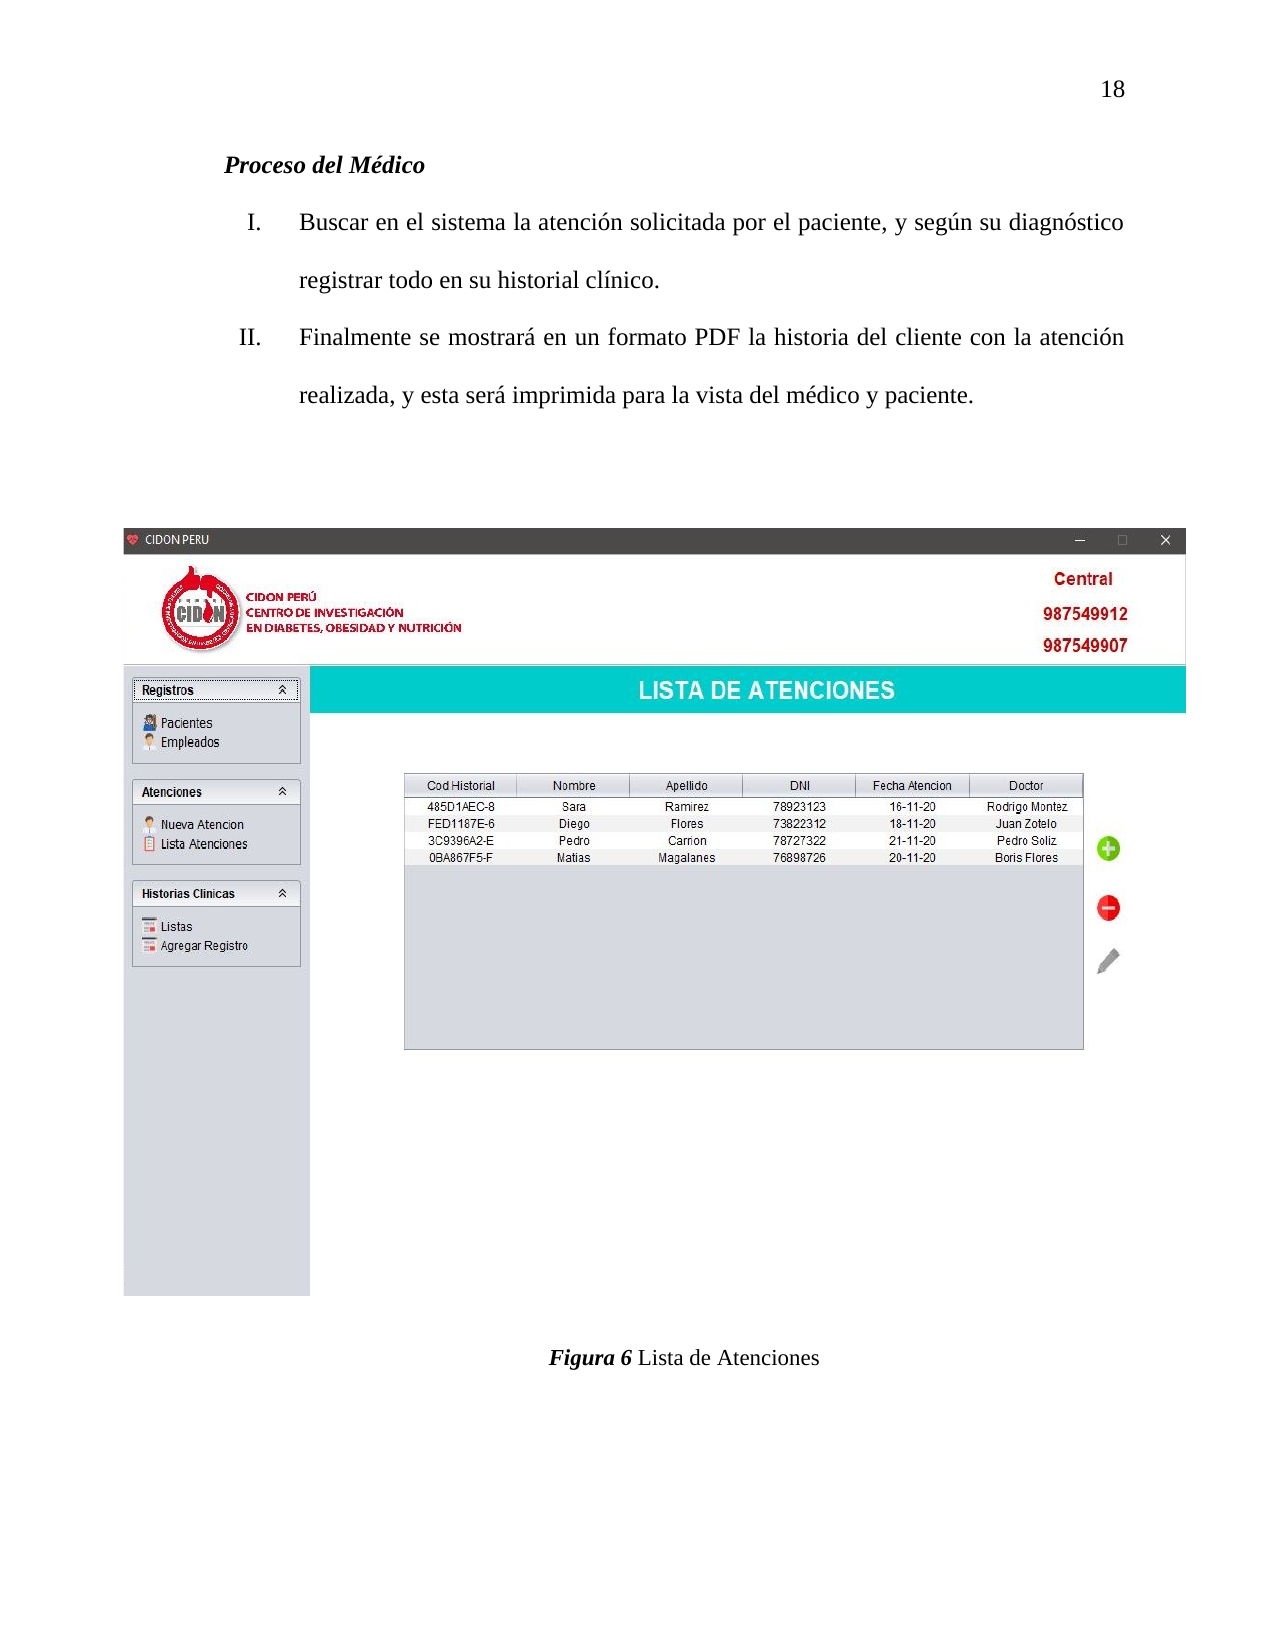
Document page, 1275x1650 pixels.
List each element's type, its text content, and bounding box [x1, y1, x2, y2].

list Finalmente se mostrará en un formato PDF la historia del cliente con la atención realizada, y esta será imprimida para la vista del médico y paciente. [261, 322, 1125, 409]
picture [123, 528, 1186, 1296]
subtitle Proceso del Médico [224, 150, 1125, 179]
list Buscar en el sistema la atención solicitada por el paciente, y según su diagnóstico registrar todo en su historial clínico. [261, 207, 1125, 294]
